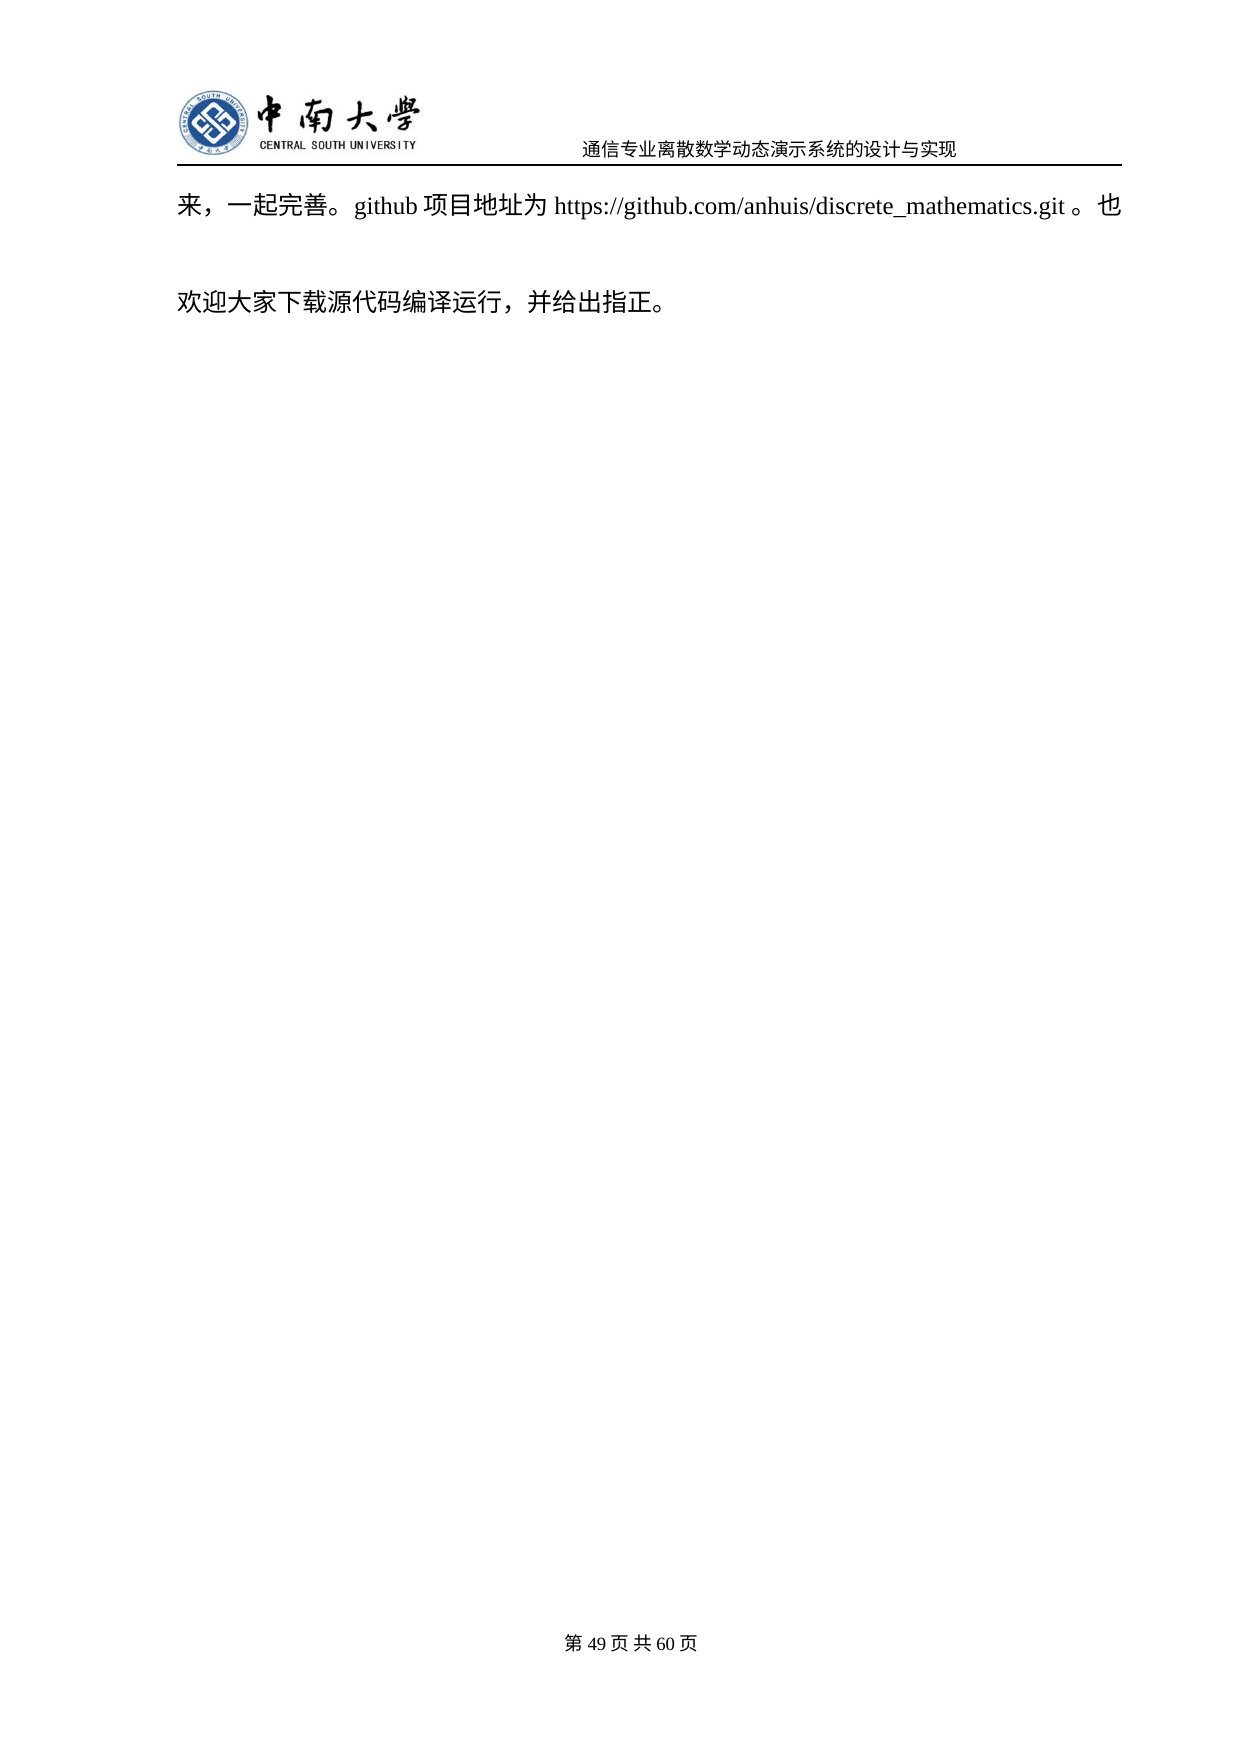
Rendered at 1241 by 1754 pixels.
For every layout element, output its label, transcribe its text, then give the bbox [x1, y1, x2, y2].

picture [177, 88, 424, 157]
